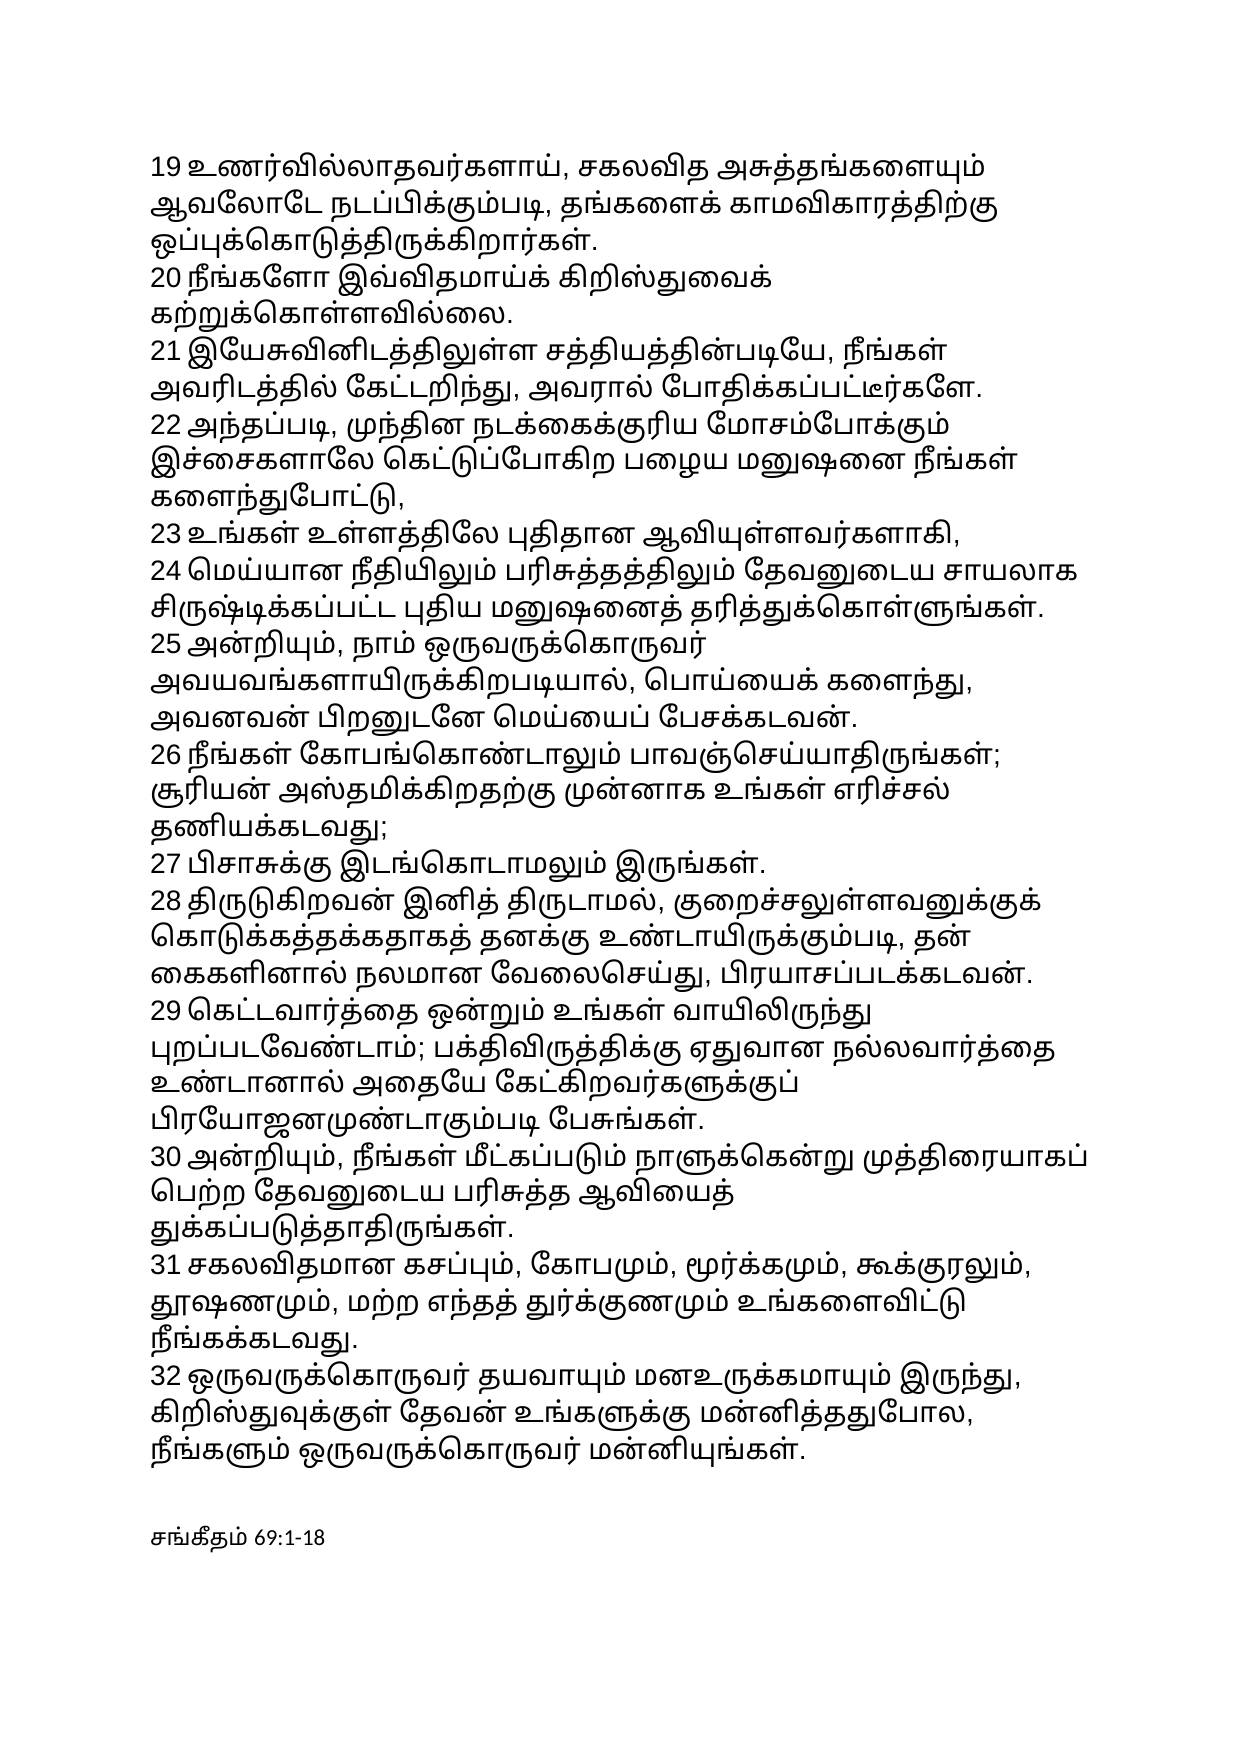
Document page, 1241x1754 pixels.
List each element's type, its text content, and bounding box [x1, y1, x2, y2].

text 20நீங்களோ இவ்விதமாய்க் கிறிஸ்துவைக் கற்றுக்கொள்ளவில்லை. [150, 261, 1090, 334]
text 26நீங்கள் கோபங்கொண்டாலும் பாவஞ்செய்யாதிருங்கள்; சூரியன் அஸ்தமிக்கிறதற்கு முன்னாக உங்கள் எரிச்சல் தணியக்கடவது; [150, 738, 1090, 847]
text 23உங்கள் உள்ளத்திலே புதிதான ஆவியுள்ளவர்களாகி, [150, 517, 1090, 554]
text 32ஒருவருக்கொருவர் தயவாயும் மனஉருக்கமாயும் இருந்து, கிறிஸ்துவுக்குள் தேவன் உங்களுக்கு மன்னித்ததுபோல, நீங்களும் ஒருவருக்கொருவர் மன்னியுங்கள். [150, 1359, 1090, 1469]
text 27பிசாசுக்கு இடங்கொடாமலும் இருங்கள். [150, 847, 1090, 883]
text சங்கீதம் 69:1-18 [150, 1523, 1090, 1553]
text 22அந்தப்படி, முந்தின நடக்கைக்குரிய மோசம்போக்கும் இச்சைகளாலே கெட்டுப்போகிற பழைய மனுஷனை நீங்கள் களைந்துபோட்டு, [150, 408, 1090, 517]
text 30அன்றியும், நீங்கள் மீட்கப்படும் நாளுக்கென்று முத்திரையாகப் பெற்ற தேவனுடைய பரிசுத்த ஆவியைத் துக்கப்படுத்தாதிருங்கள். [150, 1140, 1090, 1248]
text 21இயேசுவினிடத்திலுள்ள சத்தியத்தின்படியே, நீங்கள் அவரிடத்தில் கேட்டறிந்து, அவரால் போதிக்கப்பட்டீர்களே. [150, 334, 1090, 408]
text 19உணர்வில்லாதவர்களாய், சகலவித அசுத்தங்களையும் ஆவலோடே நடப்பிக்கும்படி, தங்களைக் காமவிகாரத்திற்கு ஒப்புக்கொடுத்திருக்கிறார்கள். [150, 150, 1090, 261]
text 25அன்றியும், நாம் ஒருவருக்கொருவர் அவயவங்களாயிருக்கிறபடியால், பொய்யைக் களைந்து, அவனவன் பிறனுடனே மெய்யைப் பேசக்கடவன். [150, 627, 1090, 738]
text 31சகலவிதமான கசப்பும், கோபமும், மூர்க்கமும், கூக்குரலும், தூஷணமும், மற்ற எந்தத் துர்க்குணமும் உங்களைவிட்டு நீங்கக்கடவது. [150, 1248, 1090, 1359]
text 28திருடுகிறவன் இனித் திருடாமல், குறைச்சலுள்ளவனுக்குக் கொடுக்கத்தக்கதாகத் தனக்கு உண்டாயிருக்கும்படி, தன் கைகளினால் நலமான வேலைசெய்து, பிரயாசப்படக்கடவன். [150, 883, 1090, 994]
text 29கெட்டவார்த்தை ஒன்றும் உங்கள் வாயிலிருந்து புறப்படவேண்டாம்; பக்திவிருத்திக்கு ஏதுவான நல்லவார்த்தை உண்டானால் அதையே கேட்கிறவர்களுக்குப் பிரயோஜனமுண்டாகும்படி பேசுங்கள். [150, 994, 1090, 1140]
text 24மெய்யான நீதியிலும் பரிசுத்தத்திலும் தேவனுடைய சாயலாக சிருஷ்டிக்கப்பட்ட புதிய மனுஷனைத் தரித்துக்கொள்ளுங்கள். [150, 554, 1090, 627]
